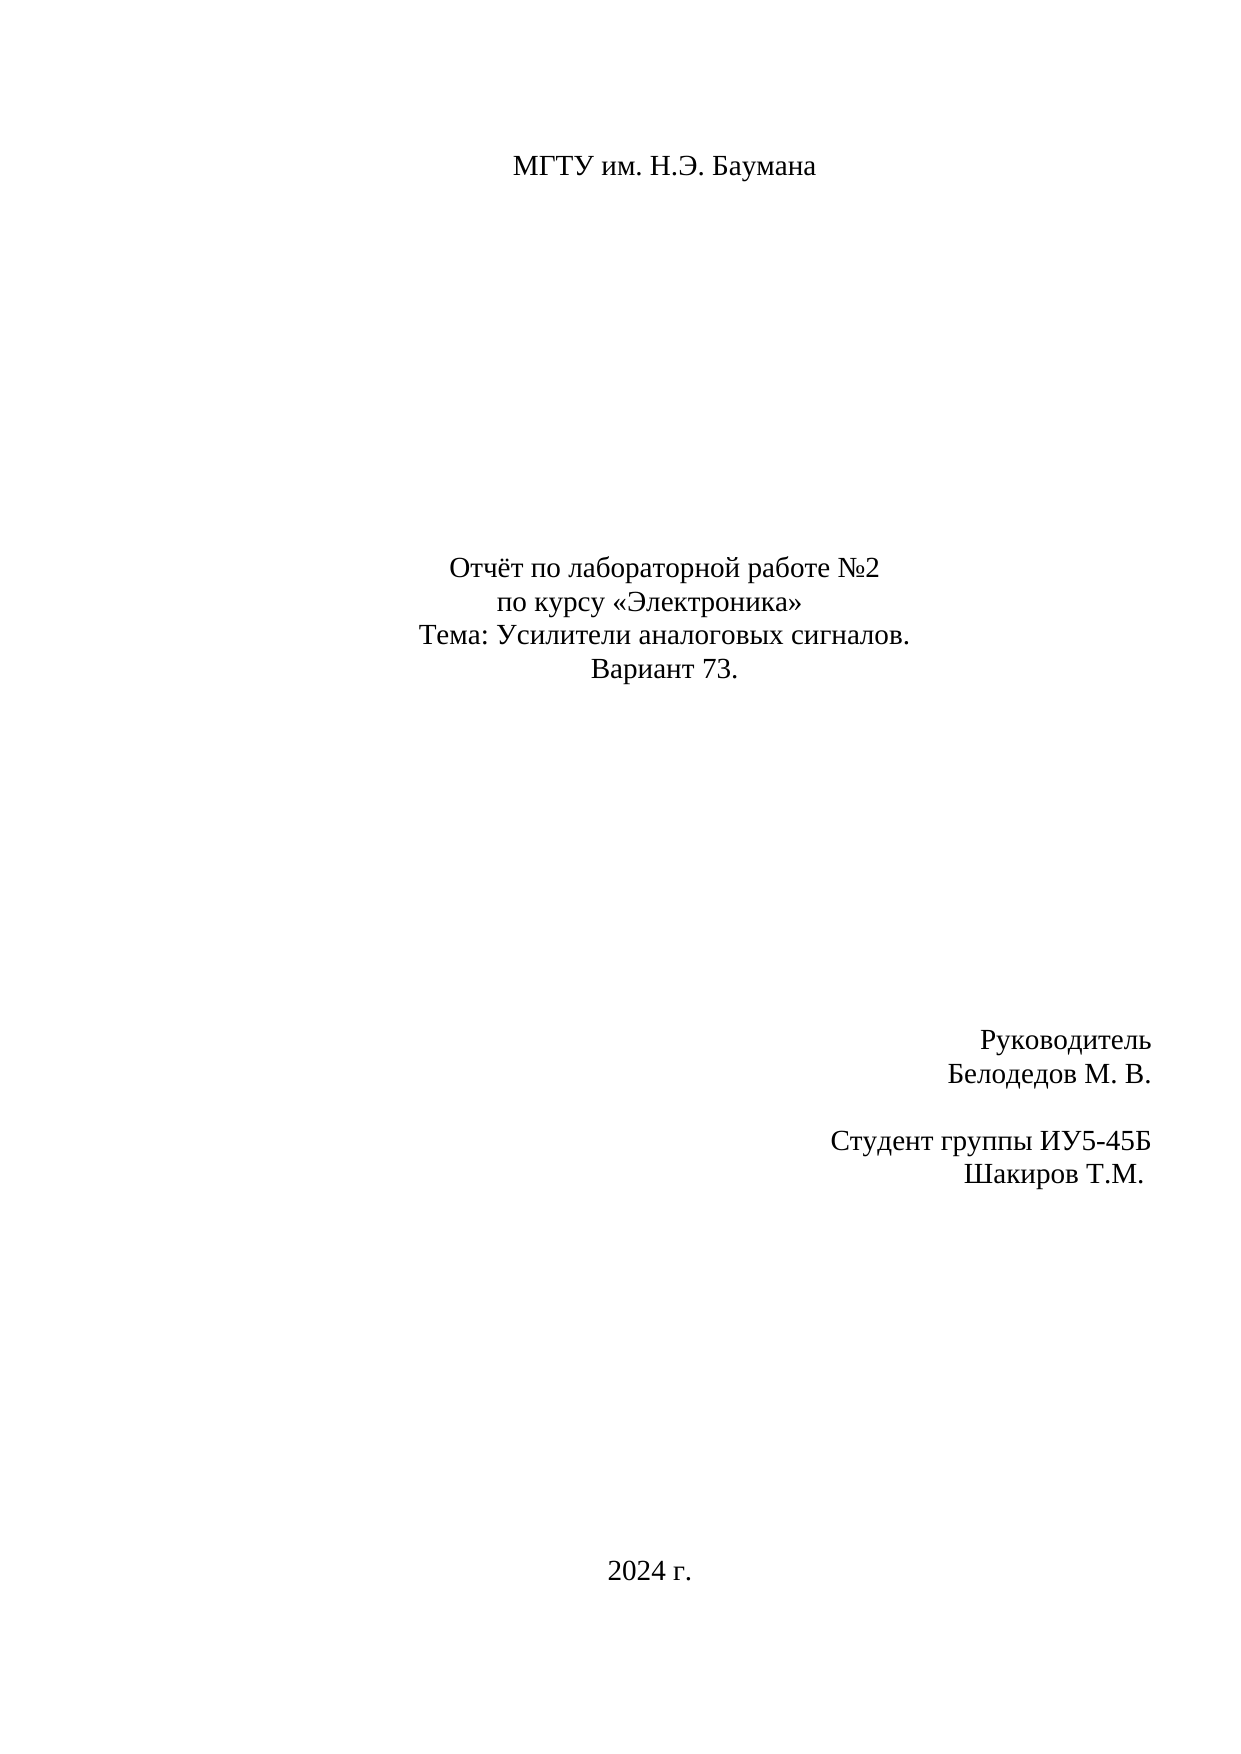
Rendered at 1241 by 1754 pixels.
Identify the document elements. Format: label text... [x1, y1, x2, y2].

text Отчёт по лабораторной работе №2 по курсу «Электроника» [148, 550, 1152, 617]
text МГТУ им. Н.Э. Баумана [148, 148, 1152, 181]
text Руководитель Белодедов М. В. [148, 1022, 1152, 1089]
text Вариант 73. [148, 651, 1152, 684]
text Тема: Усилители аналоговых сигналов. [148, 617, 1152, 651]
text 2024 г. [148, 1520, 1152, 1587]
text Студент группы ИУ5-45Б Шакиров Т.М. [148, 1123, 1152, 1218]
